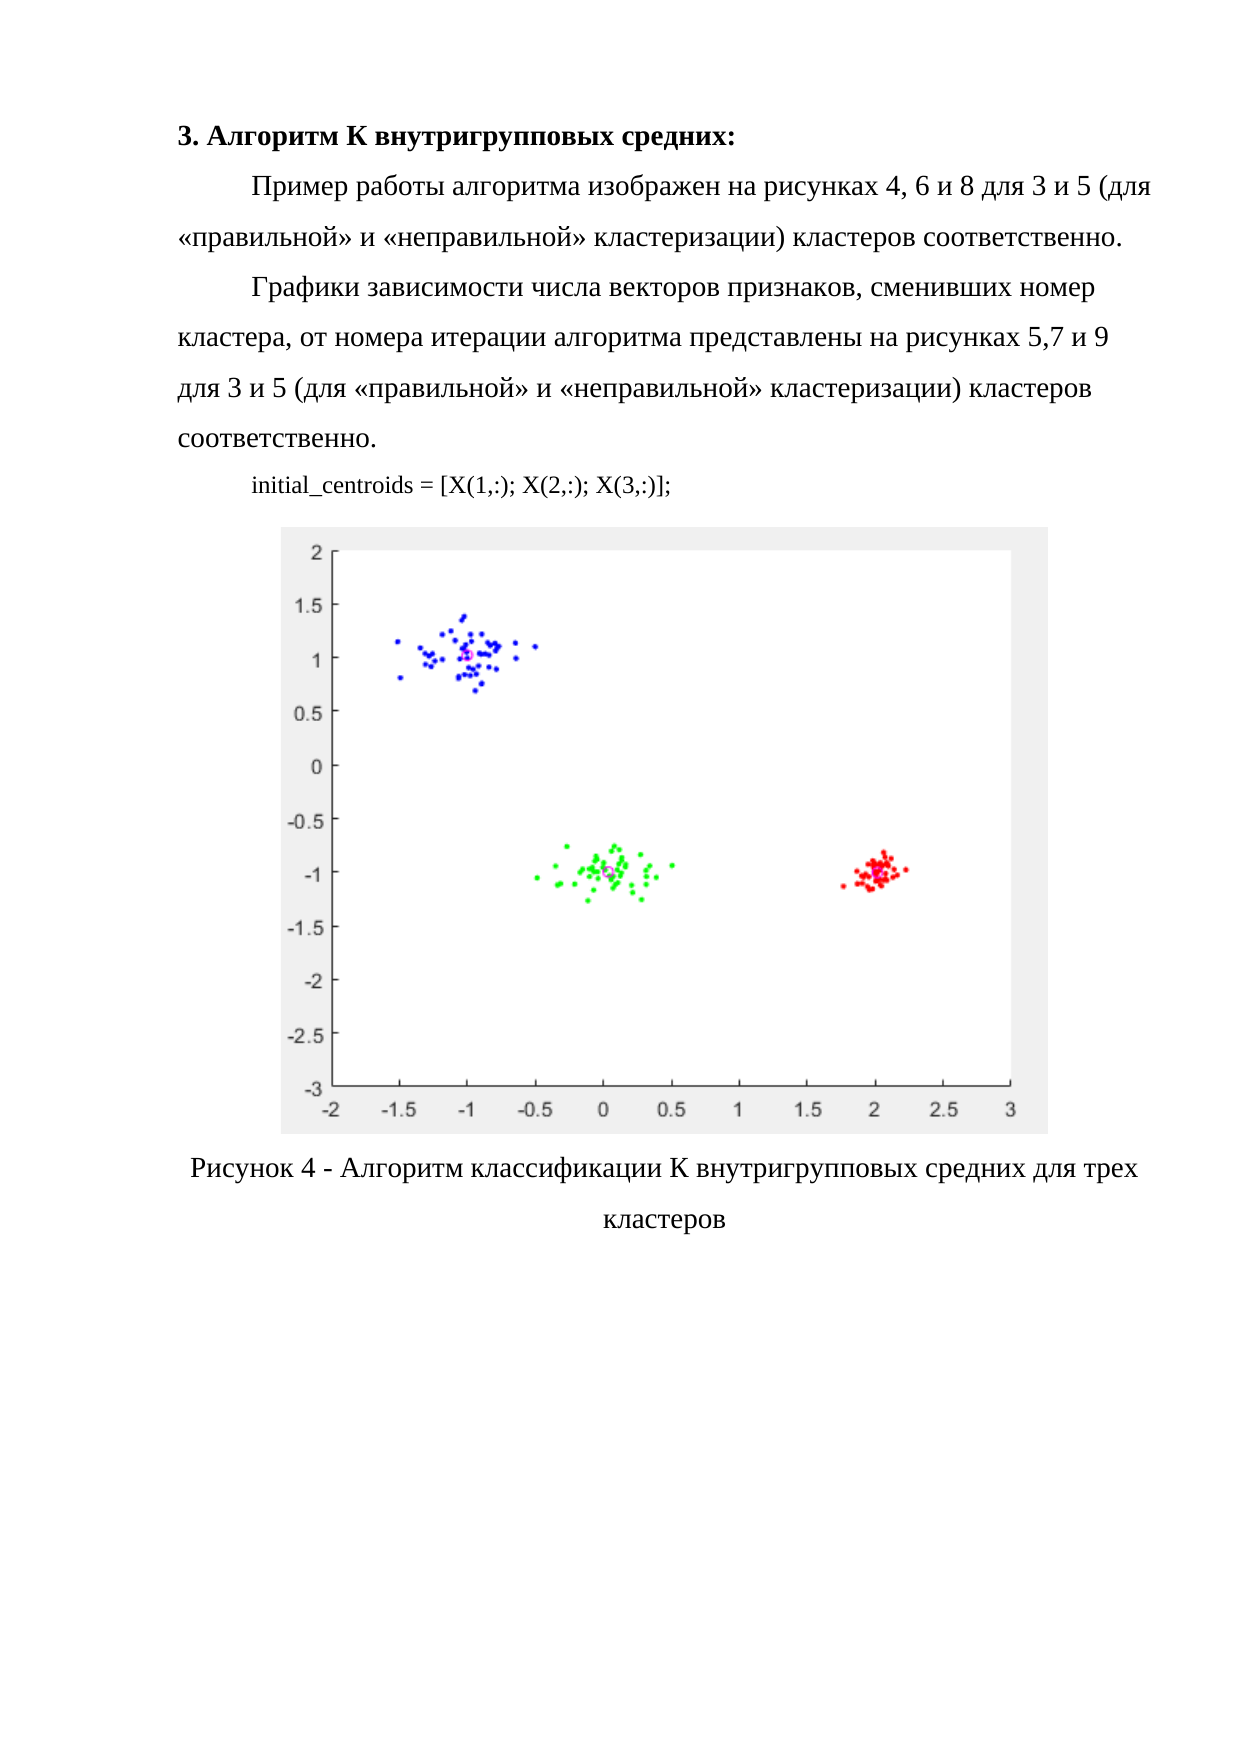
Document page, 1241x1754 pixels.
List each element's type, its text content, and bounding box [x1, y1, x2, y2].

text 3. Алгоритм К внутригрупповых средних: [177, 118, 1152, 152]
text Пример работы алгоритма изображен на рисунках 4, 6 и 8 для 3 и 5 (для «правильной» и «неправильной» кластеризации) кластеров соответственно. [177, 168, 1152, 252]
text initial_centroids = [X(1,:); X(2,:); X(3,:)]; [177, 470, 1152, 499]
text Графики зависимости числа векторов признаков, сменивших номер кластера, от номера итерации алгоритма представлены на рисунках 5,7 и 9 для 3 и 5 (для «правильной» и «неправильной» кластеризации) кластеров соответственно. [177, 269, 1152, 453]
picture [280, 527, 1048, 1134]
text Рисунок 4 - Алгоритм классификации К внутригрупповых средних для трех кластеров [177, 1150, 1152, 1234]
